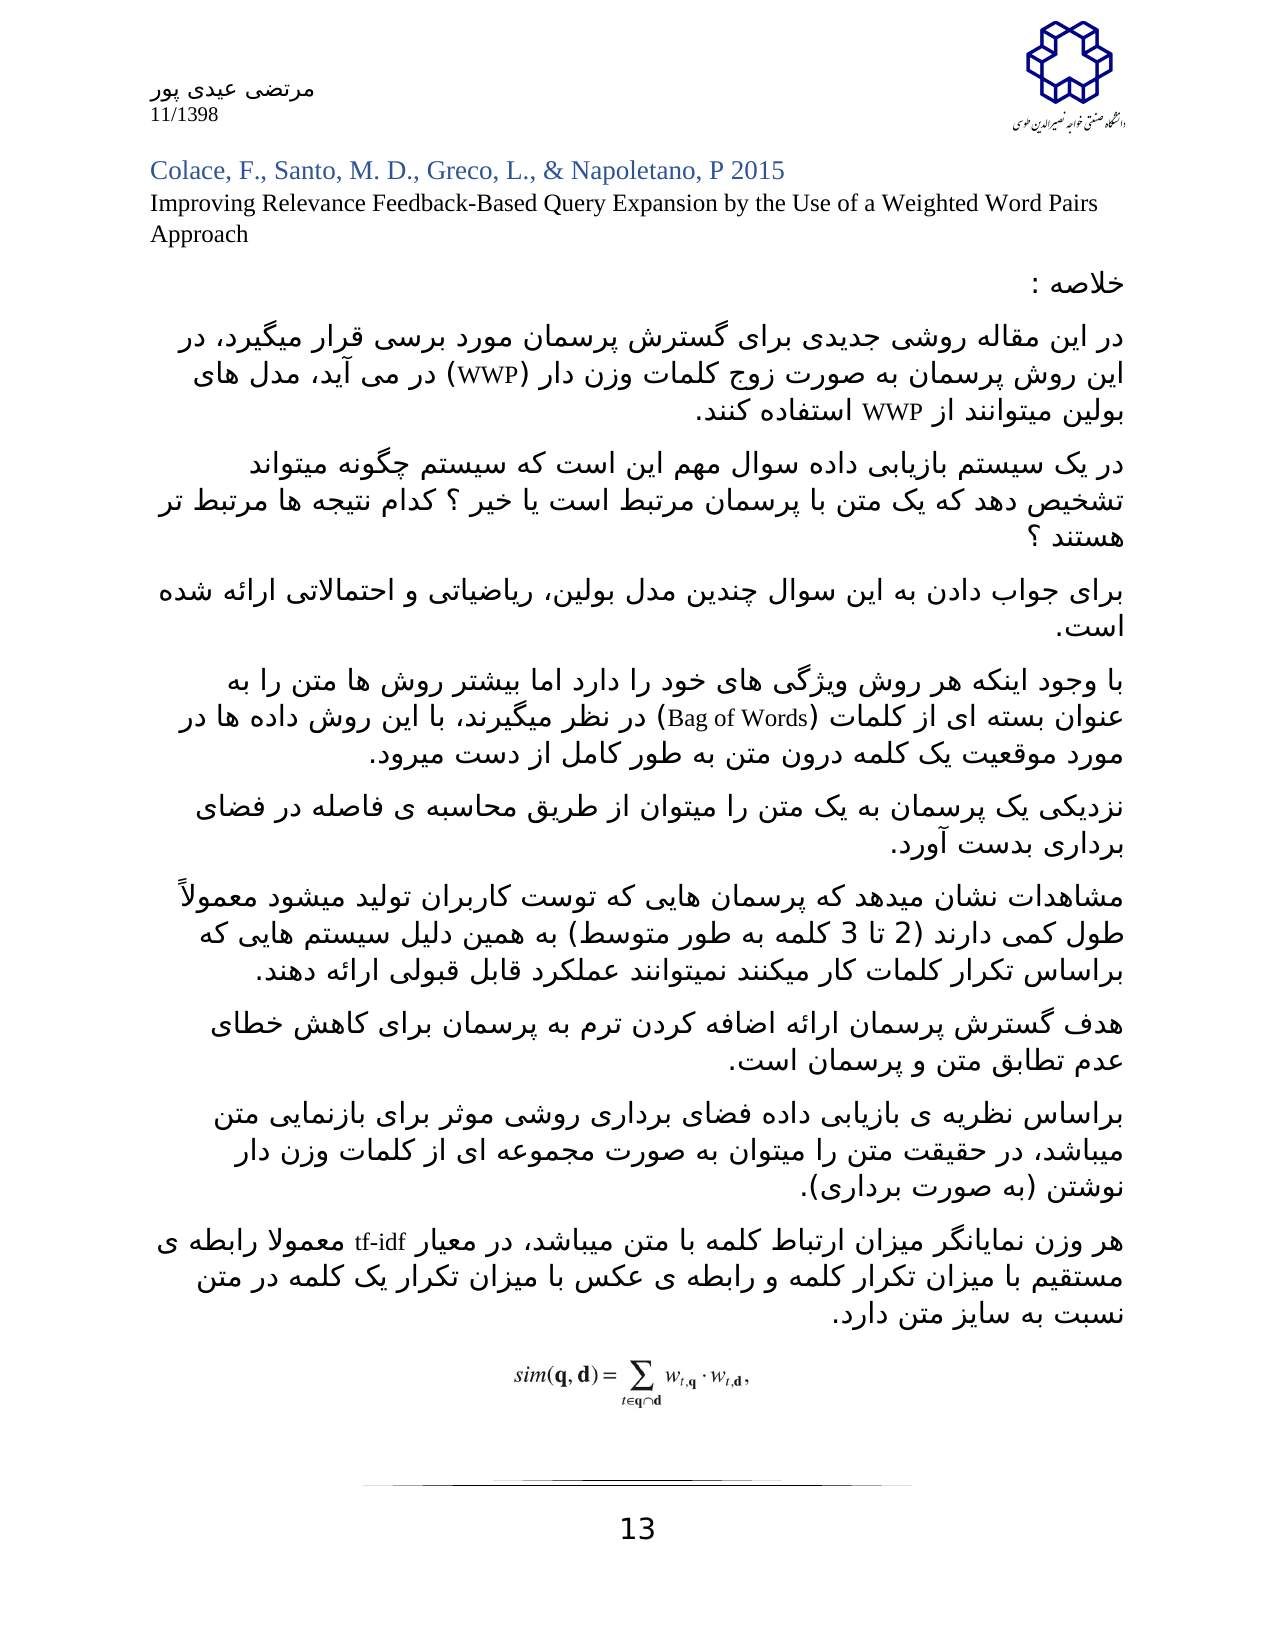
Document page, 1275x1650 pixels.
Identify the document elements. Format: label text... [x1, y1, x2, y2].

text نزدیکی یک پرسمان به یک متن را میتوان از طریق محاسبه ی فاصله در فضای برداری بدست آورد. [150, 790, 1125, 860]
text در یک سیستم بازیابی داده سوال مهم این است که سیستم چگونه میتواند تشخیص دهد که یک متن با پرسمان مرتبط است یا خیر ؟ کدام نتیجه ها مرتبط تر هستند ؟ [150, 446, 1125, 554]
picture [1013, 21, 1125, 134]
text هدف گسترش پرسمان ارائه اضافه کردن ترم به پرسمان برای کاهش خطای عدم تطابق متن و پرسمان است. [150, 1006, 1125, 1077]
subtitle Colace, F., Santo, M. D., Greco, L., & Napoletano, P 2015 [150, 154, 1125, 185]
text مشاهدات نشان میدهد که پرسمان هایی که توست کاربران تولید میشود معمولاً طول کمی دارند (2 تا 3 کلمه به طور متوسط) به همین دلیل سیستم هایی که براساس تکرار کلمات کار میکنند نمیتوانند عملکرد قابل قبولی ارائه دهند. [150, 880, 1125, 987]
text Improving Relevance Feedback-Based Query Expansion by the Use of a Weighted Word Pairs Approach [150, 188, 1125, 247]
picture [509, 1349, 766, 1410]
text هر وزن نمایانگر میزان ارتباط کلمه با متن میباشد، در معیار tf-idf معمولا رابطه ی مستقیم با میزان تکرار کلمه و رابطه ی عکس با میزان تکرار یک کلمه در متن نسبت به سایز متن دارد. [150, 1223, 1125, 1330]
text برای جواب دادن به این سوال چندین مدل بولین، ریاضیاتی و احتمالاتی ارائه شده است. [150, 573, 1125, 644]
text خلاصه : [150, 266, 1125, 300]
text در این مقاله روشی جدیدی برای گسترش پرسمان مورد برسی قرار میگیرد، در این روش پرسمان به صورت زوج کلمات وزن دار (WWP) در می آید، مدل های بولین میتوانند از WWP استفاده کنند. [150, 320, 1125, 427]
text با وجود اینکه هر روش ویژگی های خود را دارد اما بیشتر روش ها متن را به عنوان بسته ای از کلمات (Bag of Words) در نظر میگیرند، با این روش داده ها در مورد موقعیت یک کلمه درون متن به طور کامل از دست میرود. [150, 663, 1125, 770]
text براساس نظریه ی بازیابی داده فضای برداری روشی موثر برای بازنمایی متن میباشد، در حقیقت متن را میتوان به صورت مجموعه ای از کلمات وزن دار نوشتن (به صورت برداری). [150, 1096, 1125, 1204]
